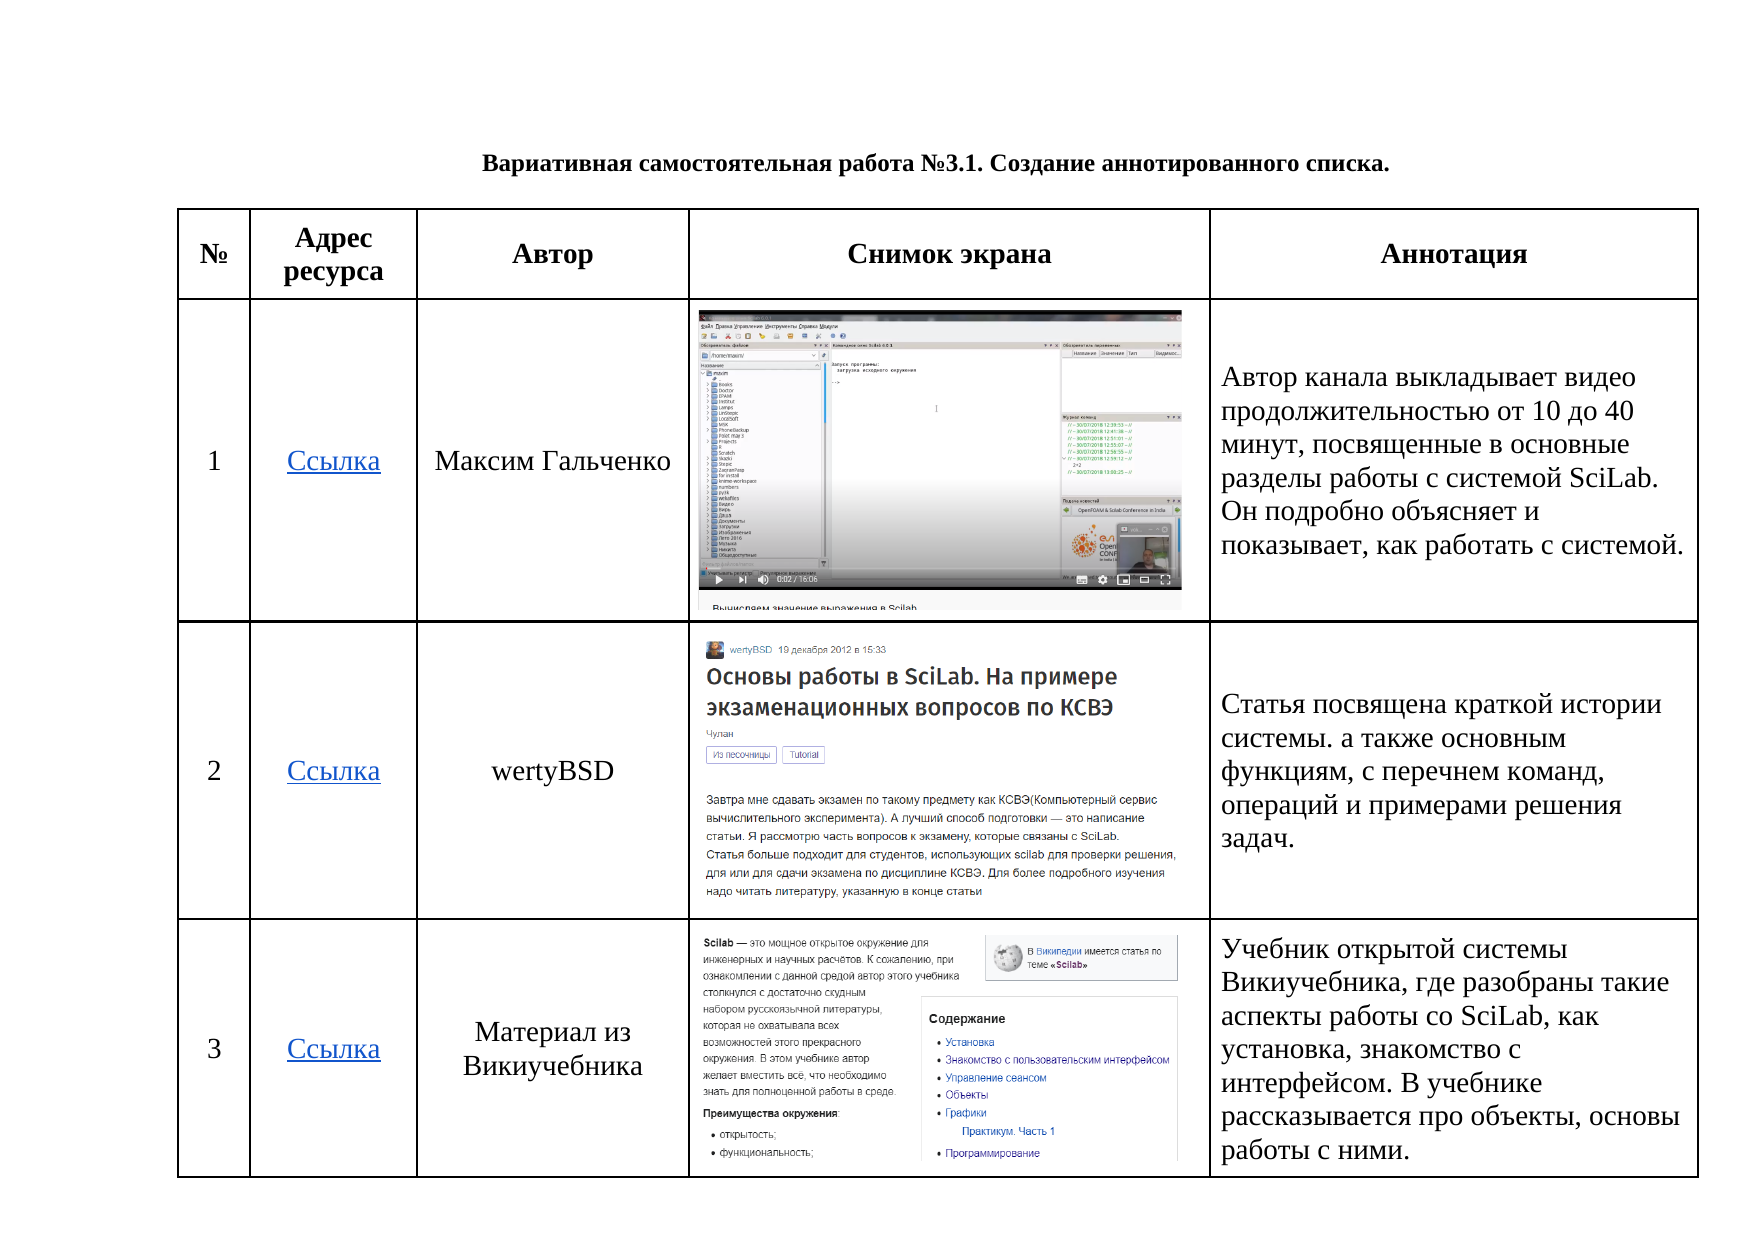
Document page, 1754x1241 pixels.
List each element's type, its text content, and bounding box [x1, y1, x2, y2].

table_cell [690, 920, 1209, 1176]
table_header Аннотация [1211, 210, 1697, 297]
picture [698, 632, 1182, 908]
table_cell [690, 300, 1209, 620]
table_cell Материал из Викиучебника [418, 920, 688, 1176]
table_cell [690, 623, 1209, 918]
table_cell Статья посвящена краткой истории системы. а также основным функциям, с перечнем команд, операций и примерами решения задач. [1211, 623, 1697, 918]
table_cell 1 [179, 300, 249, 620]
table_cell Учебник открытой системы Викиучебника, где разобраны такие аспекты работы со SciLab, как установка, знакомство с интерфейсом. В учебнике рассказывается про объекты, основы работы с ними. [1211, 920, 1697, 1176]
picture [698, 935, 1182, 1161]
table_cell wertyBSD [418, 623, 688, 918]
table_cell 3 [179, 920, 249, 1176]
table_cell Автор канала выкладывает видео продолжительностью от 10 до 40 минут, посвященные в основные разделы работы с системой SciLab. Он подробно объясняет и показывает, как работать с системой. [1211, 300, 1697, 620]
table_header Адрес ресурса [251, 210, 416, 297]
table_cell Ссылка [251, 623, 416, 918]
table_header Автор [418, 210, 688, 297]
table_cell Ссылка [251, 300, 416, 620]
table_header Снимок экрана [690, 210, 1209, 297]
text Вариативная самостоятельная работа №3.1. Создание аннотированного списка. [177, 148, 1695, 176]
picture [698, 310, 1182, 610]
table_cell Максим Гальченко [418, 300, 688, 620]
table_cell Ссылка [251, 920, 416, 1176]
table_header № [179, 210, 249, 297]
table_cell 2 [179, 623, 249, 918]
